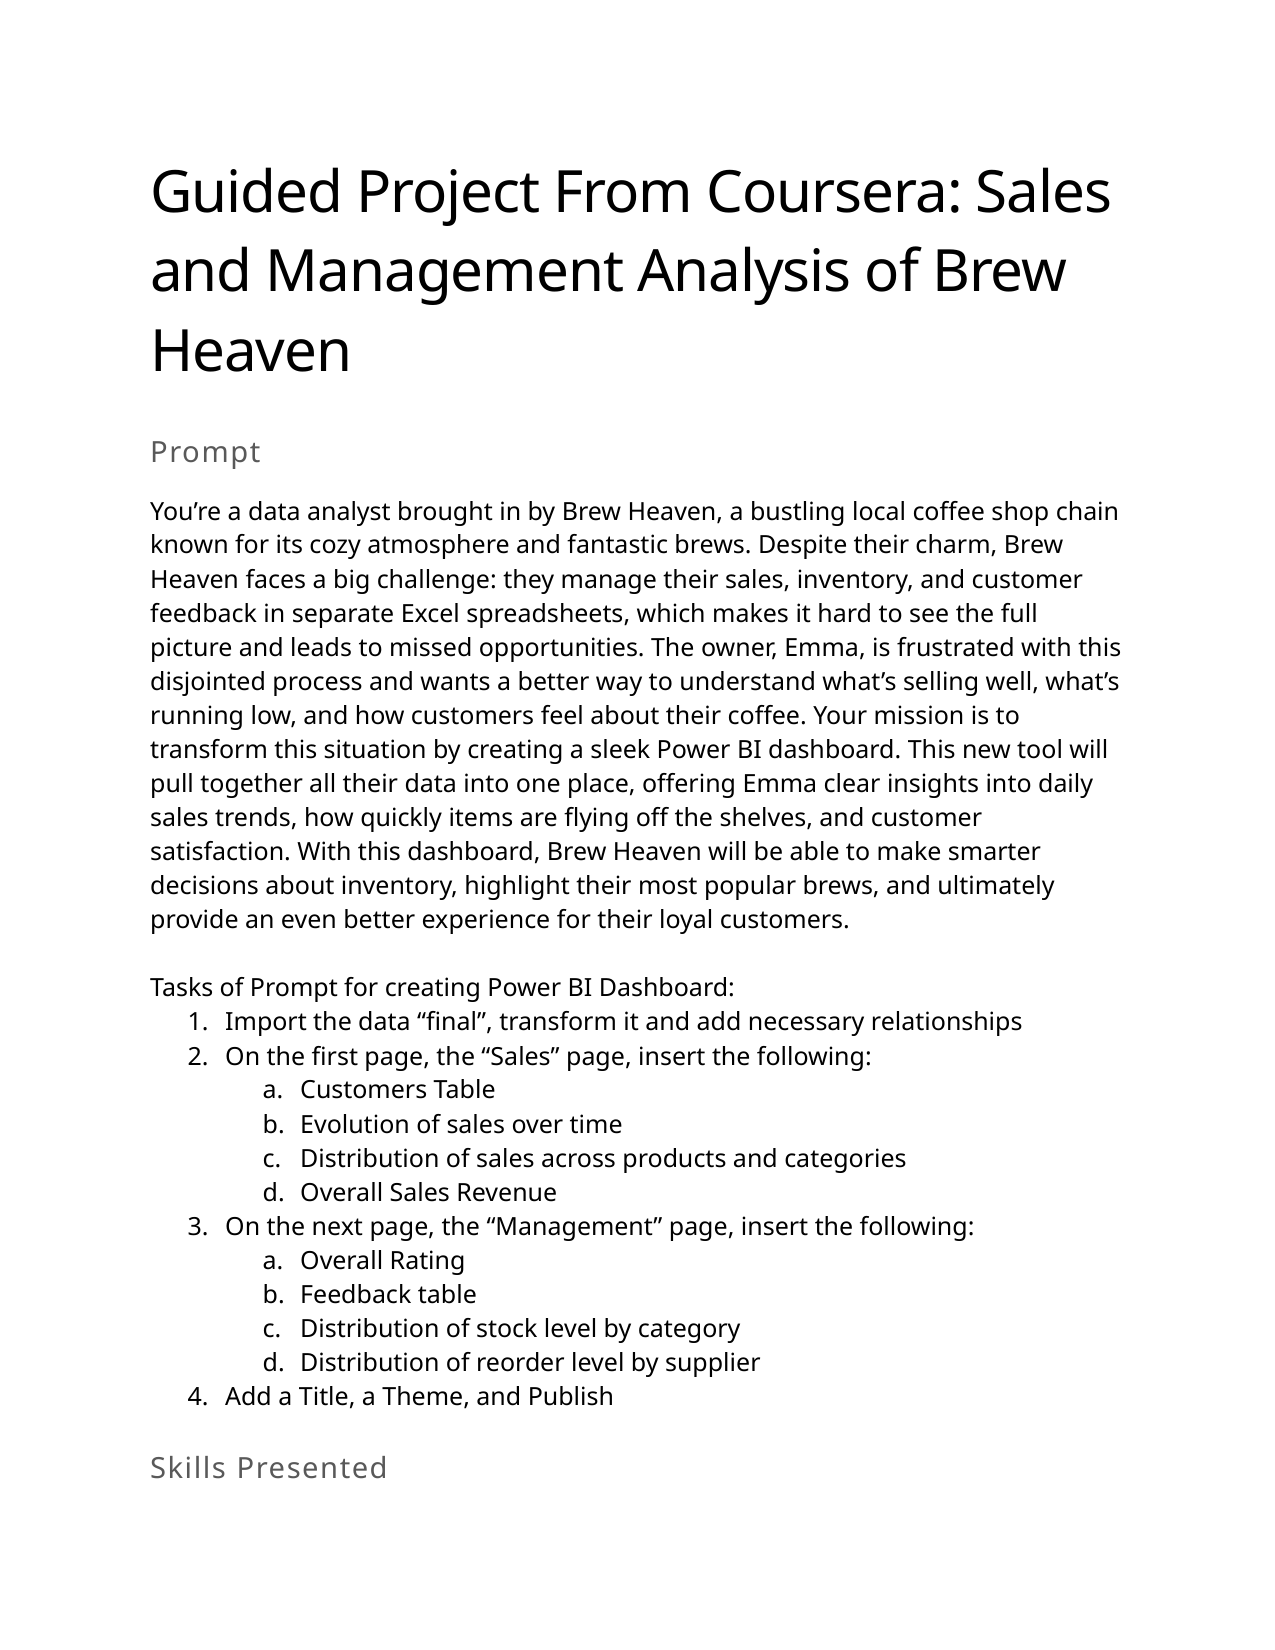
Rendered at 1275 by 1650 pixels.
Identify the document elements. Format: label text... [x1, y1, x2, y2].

list Import the data “final”, transform it and add necessary relationships [187, 1004, 1125, 1038]
list On the next page, the “Management” page, insert the following: [187, 1208, 1125, 1242]
list Evolution of sales over time [262, 1106, 1125, 1140]
list Distribution of stock level by category [262, 1311, 1125, 1345]
text Tasks of Prompt for creating Power BI Dashboard: [150, 970, 1125, 1004]
list Customers Table [262, 1072, 1125, 1106]
subtitle Prompt [150, 431, 1125, 471]
list On the first page, the “Sales” page, insert the following: [187, 1038, 1125, 1072]
list Distribution of reorder level by supplier [262, 1345, 1125, 1379]
list Distribution of sales across products and categories [262, 1140, 1125, 1174]
list Overall Sales Revenue [262, 1174, 1125, 1208]
list Add a Title, a Theme, and Publish [187, 1379, 1125, 1413]
list Feedback table [262, 1277, 1125, 1311]
list Overall Rating [262, 1242, 1125, 1277]
text You’re a data analyst brought in by Brew Heaven, a bustling local coffee shop chain known for its cozy atmosphere and fantastic brews. Despite their charm, Brew Heaven faces a big challenge: they manage their sales, inventory, and customer feedback in separate Excel spreadsheets, which makes it hard to see the full picture and leads to missed opportunities. The owner, Emma, is frustrated with this disjointed process and wants a better way to understand what’s selling well, what’s running low, and how customers feel about their coffee. Your mission is to transform this situation by creating a sleek Power BI dashboard. This new tool will pull together all their data into one place, offering Emma clear insights into daily sales trends, how quickly items are flying off the shelves, and customer satisfaction. With this dashboard, Brew Heaven will be able to make smarter decisions about inventory, highlight their most popular brews, and ultimately provide an even better experience for their loyal customers. [150, 493, 1125, 936]
subtitle Skills Presented [150, 1447, 1125, 1487]
title Guided Project From Coursera: Sales and Management Analysis of Brew Heaven [150, 150, 1125, 388]
